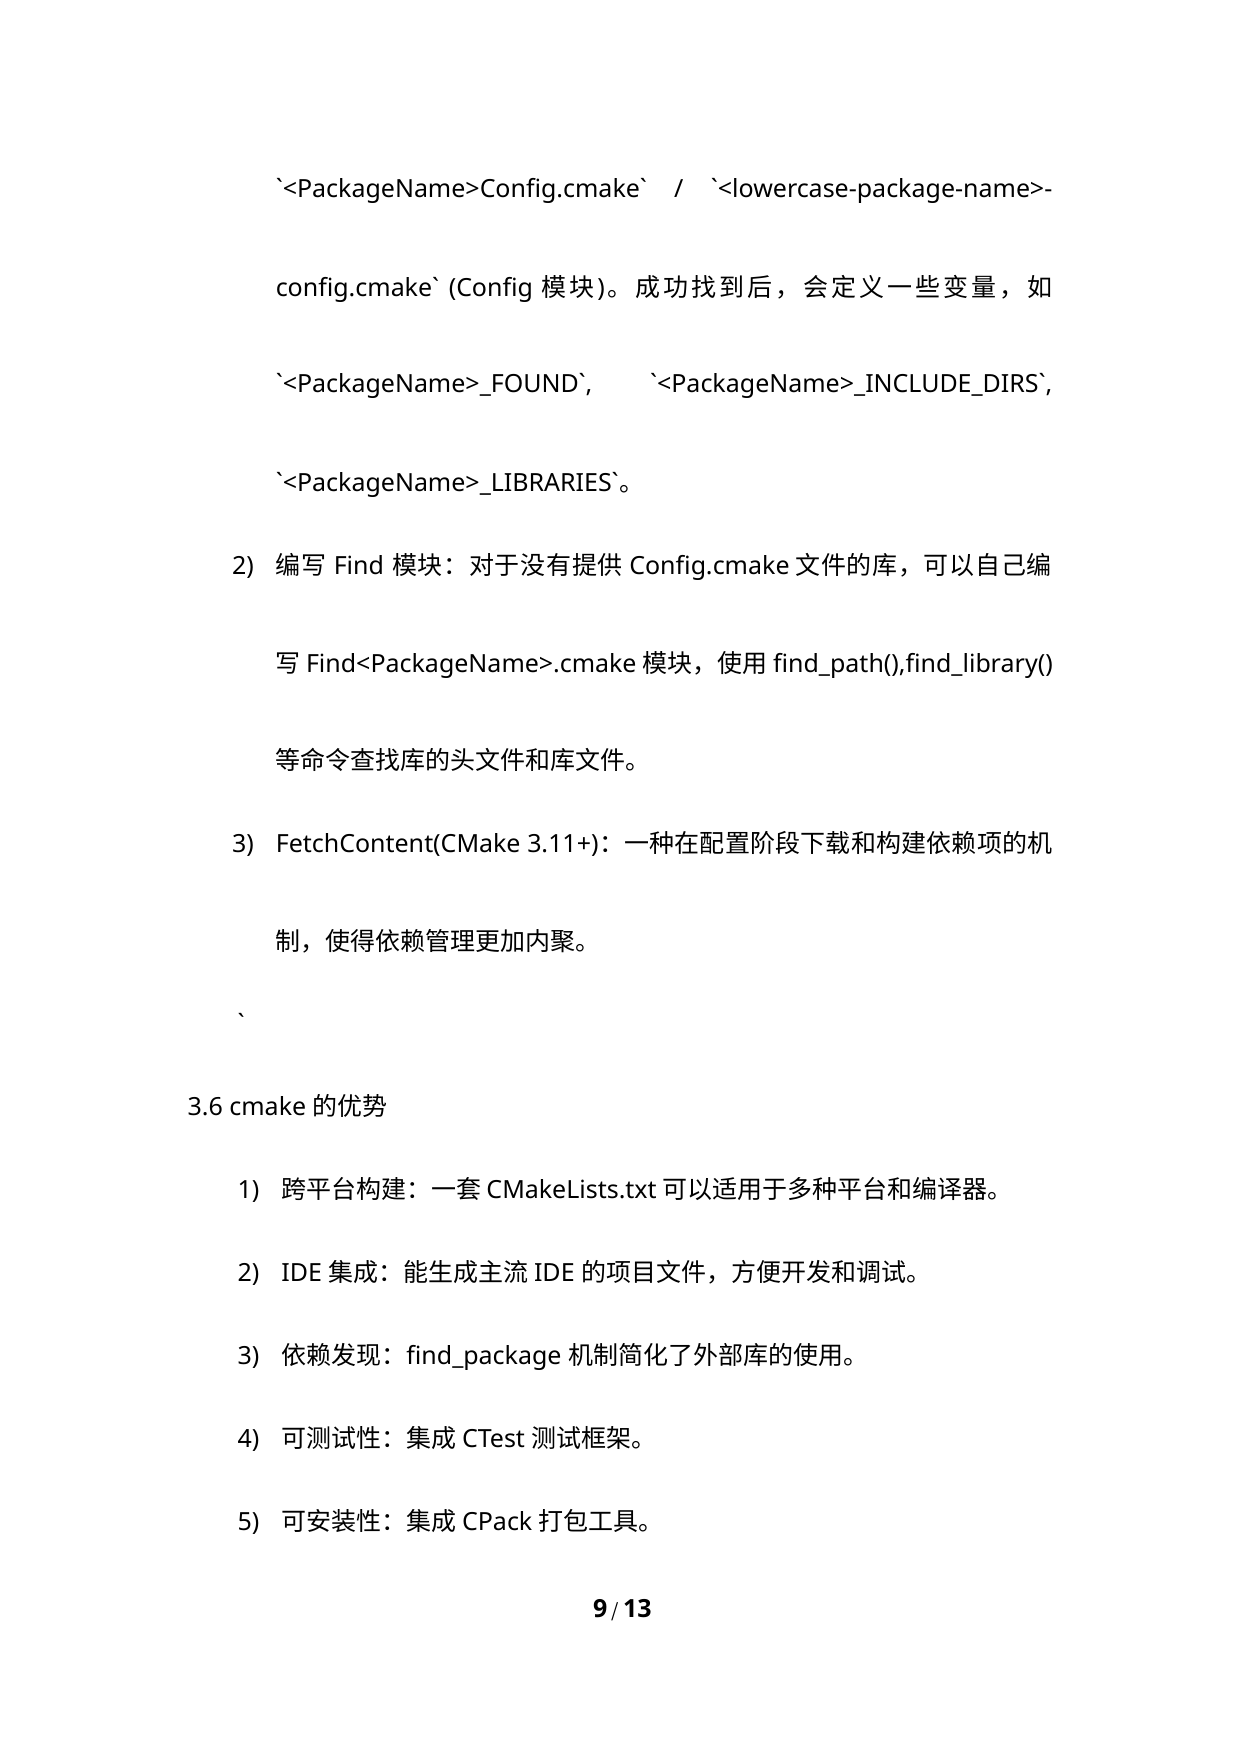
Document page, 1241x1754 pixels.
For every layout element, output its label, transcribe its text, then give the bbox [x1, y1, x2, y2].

text ` [187, 990, 1053, 1055]
list 可测试性：集成 CTest 测试框架。 [237, 1404, 1053, 1469]
list 可安装性：集成 CPack 打包工具。 [237, 1487, 1053, 1552]
text 3.6 cmake 的优势 [187, 1072, 1053, 1137]
list IDE 集成：能生成主流 IDE 的项目文件，方便开发和调试。 [237, 1238, 1053, 1303]
list 依赖发现：find_package 机制简化了外部库的使用。 [237, 1321, 1053, 1386]
list 编写 Find 模块：对于没有提供Config.cmake文件的库，可以自己编写Find<PackageName>.cmake模块，使用find_path(),find_library()等命令查找库的头文件和库文件。 [232, 531, 1053, 791]
list 跨平台构建：一套CMakeLists.txt可以适用于多种平台和编译器。 [237, 1155, 1053, 1220]
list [232, 156, 1053, 513]
list FetchContent(CMake 3.11+)：一种在配置阶段下载和构建依赖项的机制，使得依赖管理更加内聚。 [232, 809, 1053, 972]
